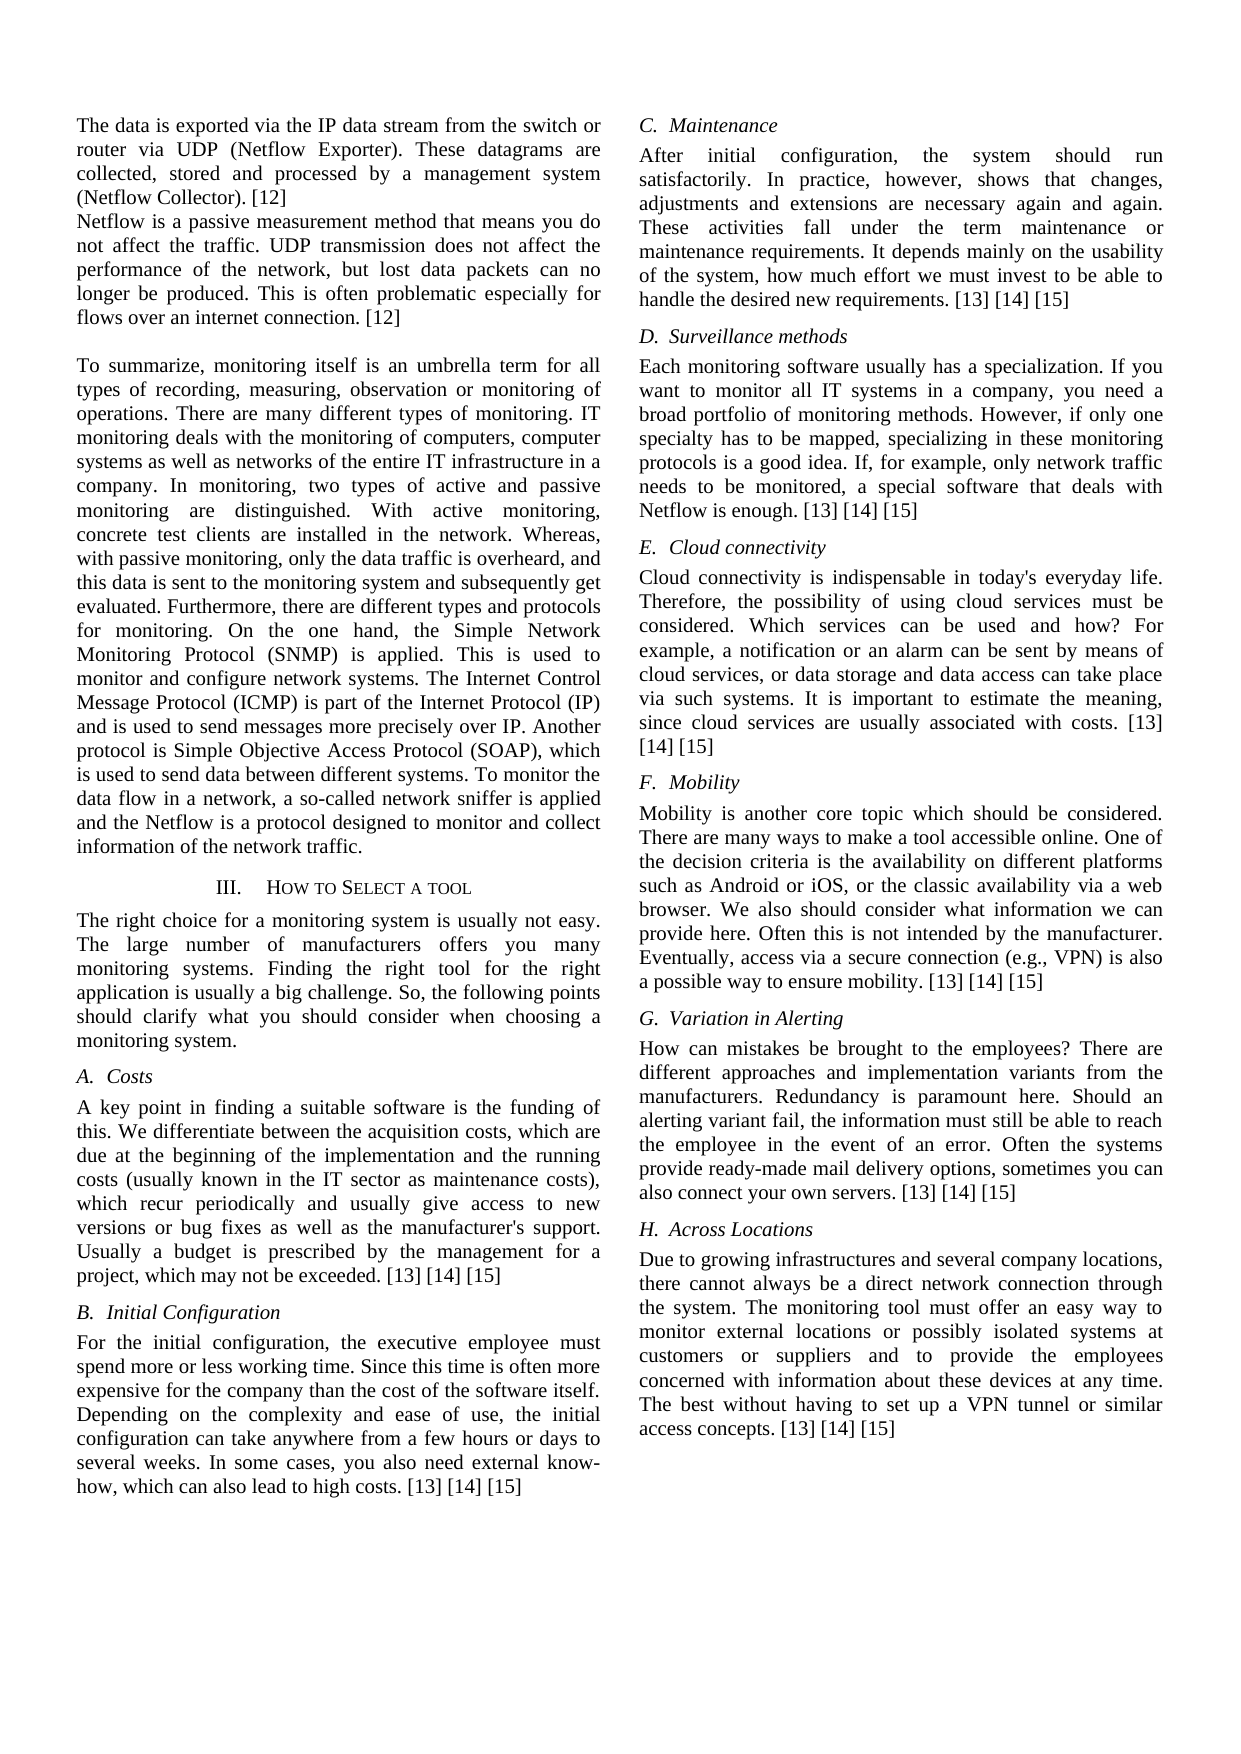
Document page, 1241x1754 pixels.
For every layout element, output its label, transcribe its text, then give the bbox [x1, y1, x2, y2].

subtitle How to Select a tool [76, 875, 601, 899]
text Netflow is a passive measurement method that means you do not affect the traffic. UDP transmission does not affect the performance of the network, but lost data packets can no longer be produced. This is often problematic especially for flows over an internet connection. [12] [76, 209, 601, 329]
text After initial configuration, the system should run satisfactorily. In practice, however, shows that changes, adjustments and extensions are necessary again and again. These activities fall under the term maintenance or maintenance requirements. It depends mainly on the usability of the system, how much effort we must invest to be able to handle the desired new requirements. [13] [14] [15] [639, 143, 1164, 311]
text The data is exported via the IP data stream from the switch or router via UDP (Netflow Exporter). These datagrams are collected, stored and processed by a management system (Netflow Collector). [12] [76, 112, 601, 209]
subtitle Costs [76, 1064, 601, 1088]
text Each monitoring software usually has a specialization. If you want to monitor all IT systems in a company, you need a broad portfolio of monitoring methods. However, if only one specialty has to be mapped, specializing in these monitoring protocols is a good idea. If, for example, only network traffic needs to be monitored, a special software that deals with Netflow is enough. [13] [14] [15] [639, 354, 1164, 522]
text How can mistakes be brought to the employees? There are different approaches and implementation variants from the manufacturers. Redundancy is paramount here. Should an alerting variant fail, the information must still be able to reach the employee in the event of an error. Often the systems provide ready-made mail delivery options, sometimes you can also connect your own servers. [13] [14] [15] [639, 1036, 1164, 1204]
text Due to growing infrastructures and several company locations, there cannot always be a direct network connection through the system. The monitoring tool must offer an easy way to monitor external locations or possibly isolated systems at customers or suppliers and to provide the employees concerned with information about these devices at any time. The best without having to set up a VPN tunnel or similar access concepts. [13] [14] [15] [639, 1247, 1164, 1440]
text To summarize, monitoring itself is an umbrella term for all types of recording, measuring, observation or monitoring of operations. There are many different types of monitoring. IT monitoring deals with the monitoring of computers, computer systems as well as networks of the entire IT infrastructure in a company. In monitoring, two types of active and passive monitoring are distinguished. With active monitoring, concrete test clients are installed in the network. Whereas, with passive monitoring, only the data traffic is overheard, and this data is sent to the monitoring system and subsequently get evaluated. Furthermore, there are different types and protocols for monitoring. On the one hand, the Simple Network Monitoring Protocol (SNMP) is applied. This is used to monitor and configure network systems. The Internet Control Message Protocol (ICMP) is part of the Internet Protocol (IP) and is used to send messages more precisely over IP. Another protocol is Simple Objective Access Protocol (SOAP), which is used to send data between different systems. To monitor the data flow in a network, a so-called network sniffer is applied and the Netflow is a protocol designed to monitor and collect information of the network traffic. [76, 353, 601, 858]
subtitle Variation in Alerting [639, 1006, 1164, 1030]
text For the initial configuration, the executive employee must spend more or less working time. Since this time is often more expensive for the company than the cost of the software itself. Depending on the complexity and ease of use, the initial configuration can take anywhere from a few hours or days to several weeks. In some cases, you also need external know-how, which can also lead to high costs. [13] [14] [15] [76, 1330, 601, 1498]
text Cloud connectivity is indispensable in today's everyday life. Therefore, the possibility of using cloud services must be considered. Which services can be used and how? For example, a notification or an alarm can be sent by means of cloud services, or data storage and data access can take place via such systems. It is important to estimate the meaning, since cloud services are usually associated with costs. [13] [14] [15] [639, 565, 1164, 758]
text Mobility is another core topic which should be considered. There are many ways to make a tool accessible online. One of the decision criteria is the availability on different platforms such as Android or iOS, or the classic availability via a web browser. We also should consider what information we can provide here. Often this is not intended by the manufacturer. Eventually, access via a secure connection (e.g., VPN) is also a possible way to ensure mobility. [13] [14] [15] [639, 801, 1164, 993]
subtitle Initial Configuration [76, 1300, 601, 1324]
subtitle Cloud connectivity [639, 535, 1164, 559]
text The right choice for a monitoring system is usually not easy. The large number of manufacturers offers you many monitoring systems. Finding the right tool for the right application is usually a big challenge. So, the following points should clarify what you should consider when choosing a monitoring system. [76, 907, 601, 1052]
subtitle Across Locations [639, 1217, 1164, 1241]
text A key point in finding a suitable software is the funding of this. We differentiate between the acquisition costs, which are due at the beginning of the implementation and the running costs (usually known in the IT sector as maintenance costs), which recur periodically and usually give access to new versions or bug fixes as well as the manufacturer's support. Usually a budget is prescribed by the management for a project, which may not be exceeded. [13] [14] [15] [76, 1095, 601, 1287]
subtitle Mobility [639, 770, 1164, 794]
subtitle Surveillance methods [639, 324, 1164, 348]
subtitle Maintenance [639, 112, 1164, 137]
